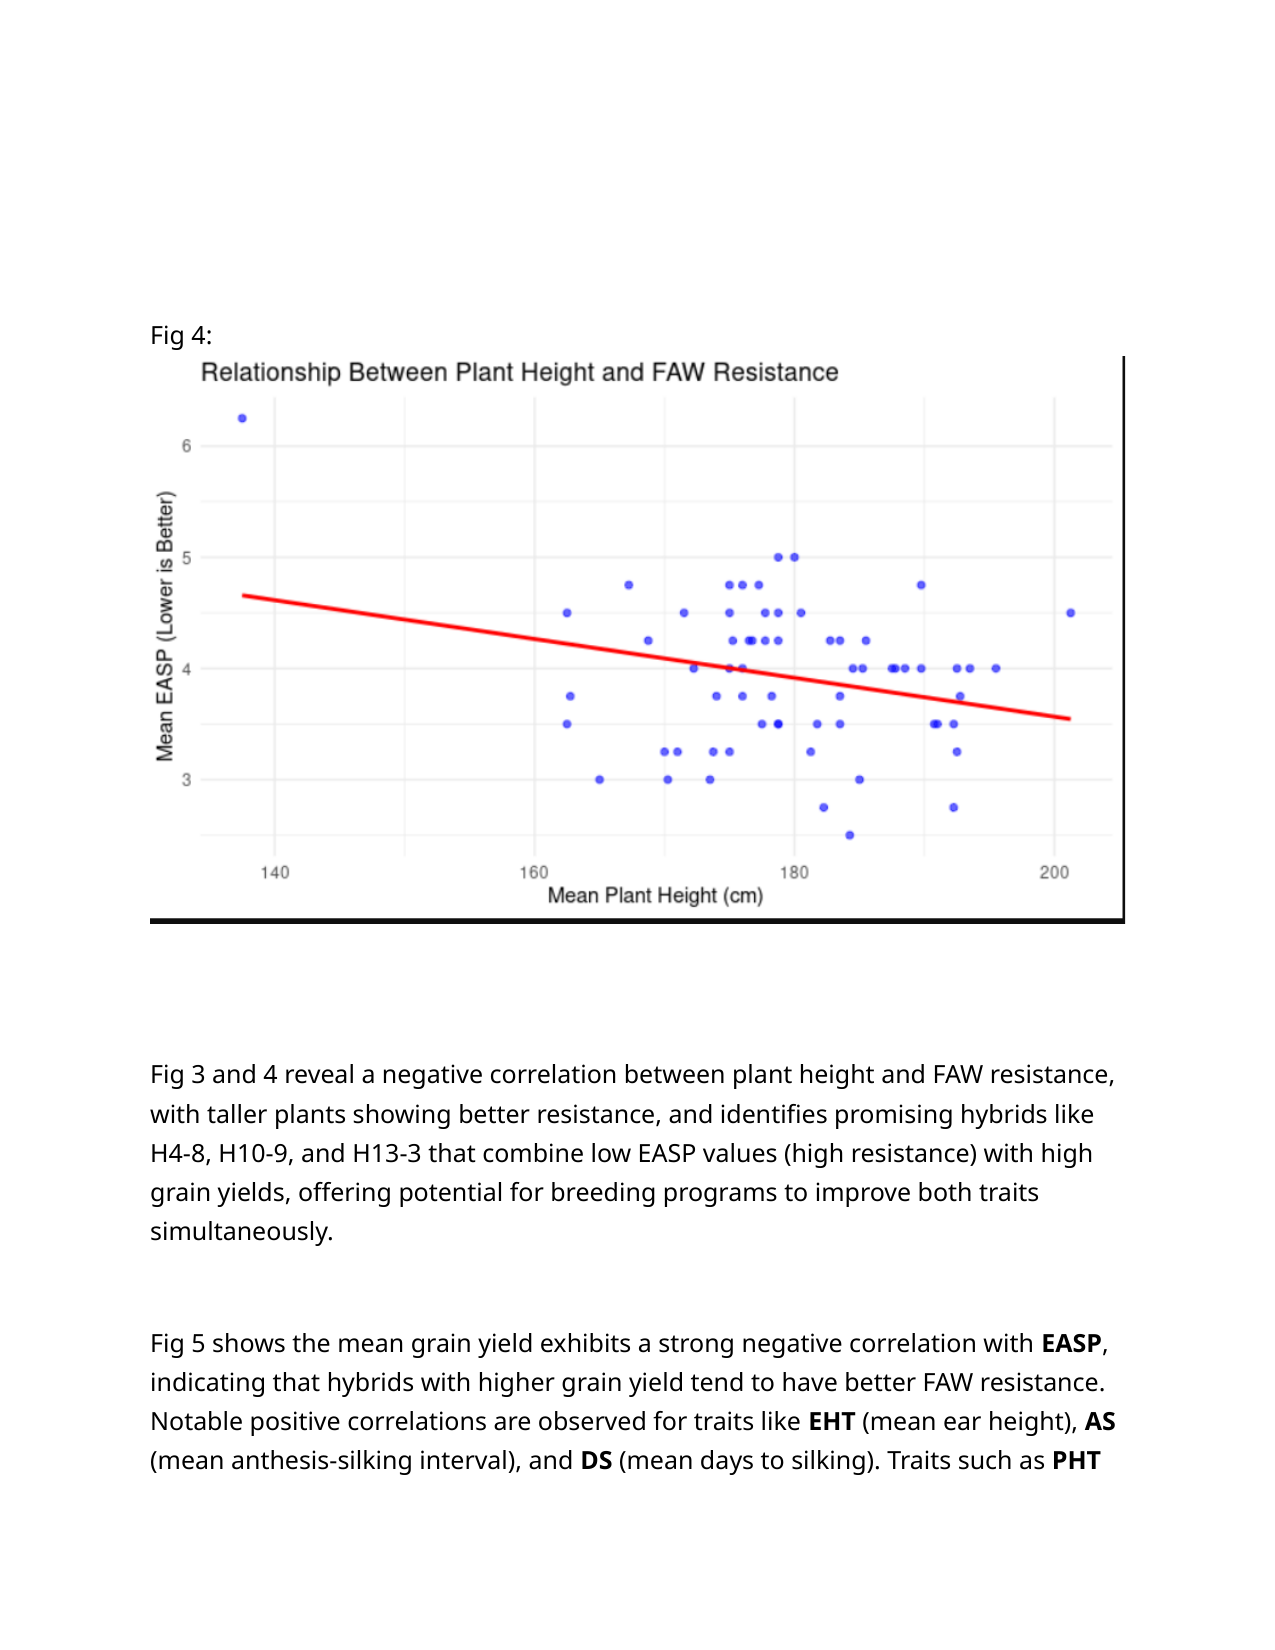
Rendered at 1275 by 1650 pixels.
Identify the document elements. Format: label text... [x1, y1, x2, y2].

text Fig 4: [150, 317, 1125, 356]
picture [150, 356, 1125, 924]
text Fig 3 and 4 reveal a negative correlation between plant height and FAW resistance, with taller plants showing better resistance, and identifies promising hybrids like H4-8, H10-9, and H13-3 that combine low EASP values (high resistance) with high grain yields, offering potential for breeding programs to improve both traits simultaneously. [150, 1057, 1125, 1248]
